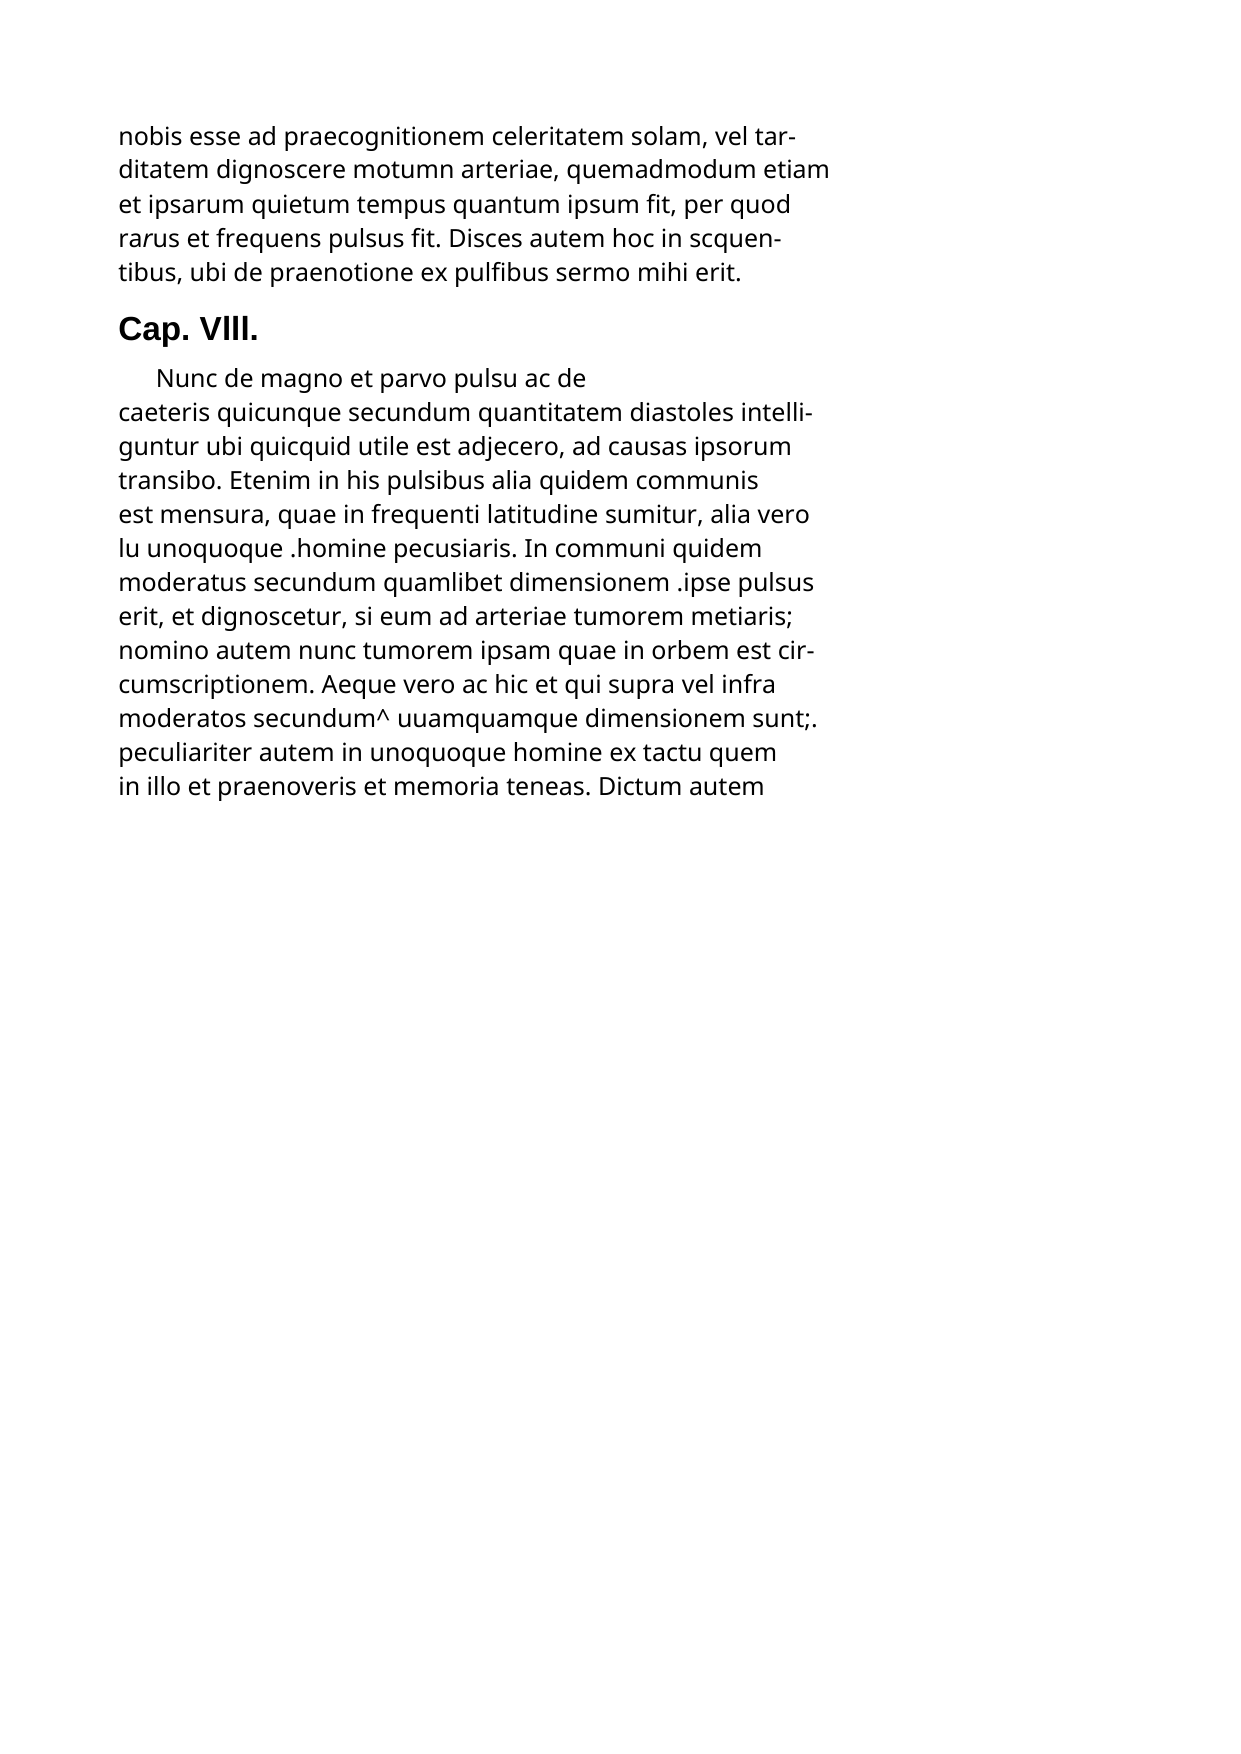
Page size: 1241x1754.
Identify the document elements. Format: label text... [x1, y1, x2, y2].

text nobis esse ad praecognitionem celeritatem solam, vel tar- ditatem dignoscere motumn arteriae, quemadmodum etiam et ipsarum quietum tempus quantum ipsum fit, per quod rarus et frequens pulsus fit. Disces autem hoc in scquen- tibus, ubi de praenotione ex pulfibus sermo mihi erit. [118, 118, 1122, 288]
subtitle Cap. Vlll. [118, 309, 1122, 348]
text Nunc de magno et parvo pulsu ac de caeteris quicunque secundum quantitatem diastoles intelli- guntur ubi quicquid utile est adjecero, ad causas ipsorum transibo. Etenim in his pulsibus alia quidem communis est mensura, quae in frequenti latitudine sumitur, alia vero lu unoquoque .homine pecusiaris. In communi quidem moderatus secundum quamlibet dimensionem .ipse pulsus erit, et dignoscetur, si eum ad arteriae tumorem metiaris; nomino autem nunc tumorem ipsam quae in orbem est cir- cumscriptionem. Aeque vero ac hic et qui supra vel infra moderatos secundum^ uuamquamque dimensionem sunt;. peculiariter autem in unoquoque homine ex tactu quem in illo et praenoveris et memoria teneas. Dictum autem [118, 360, 1122, 803]
